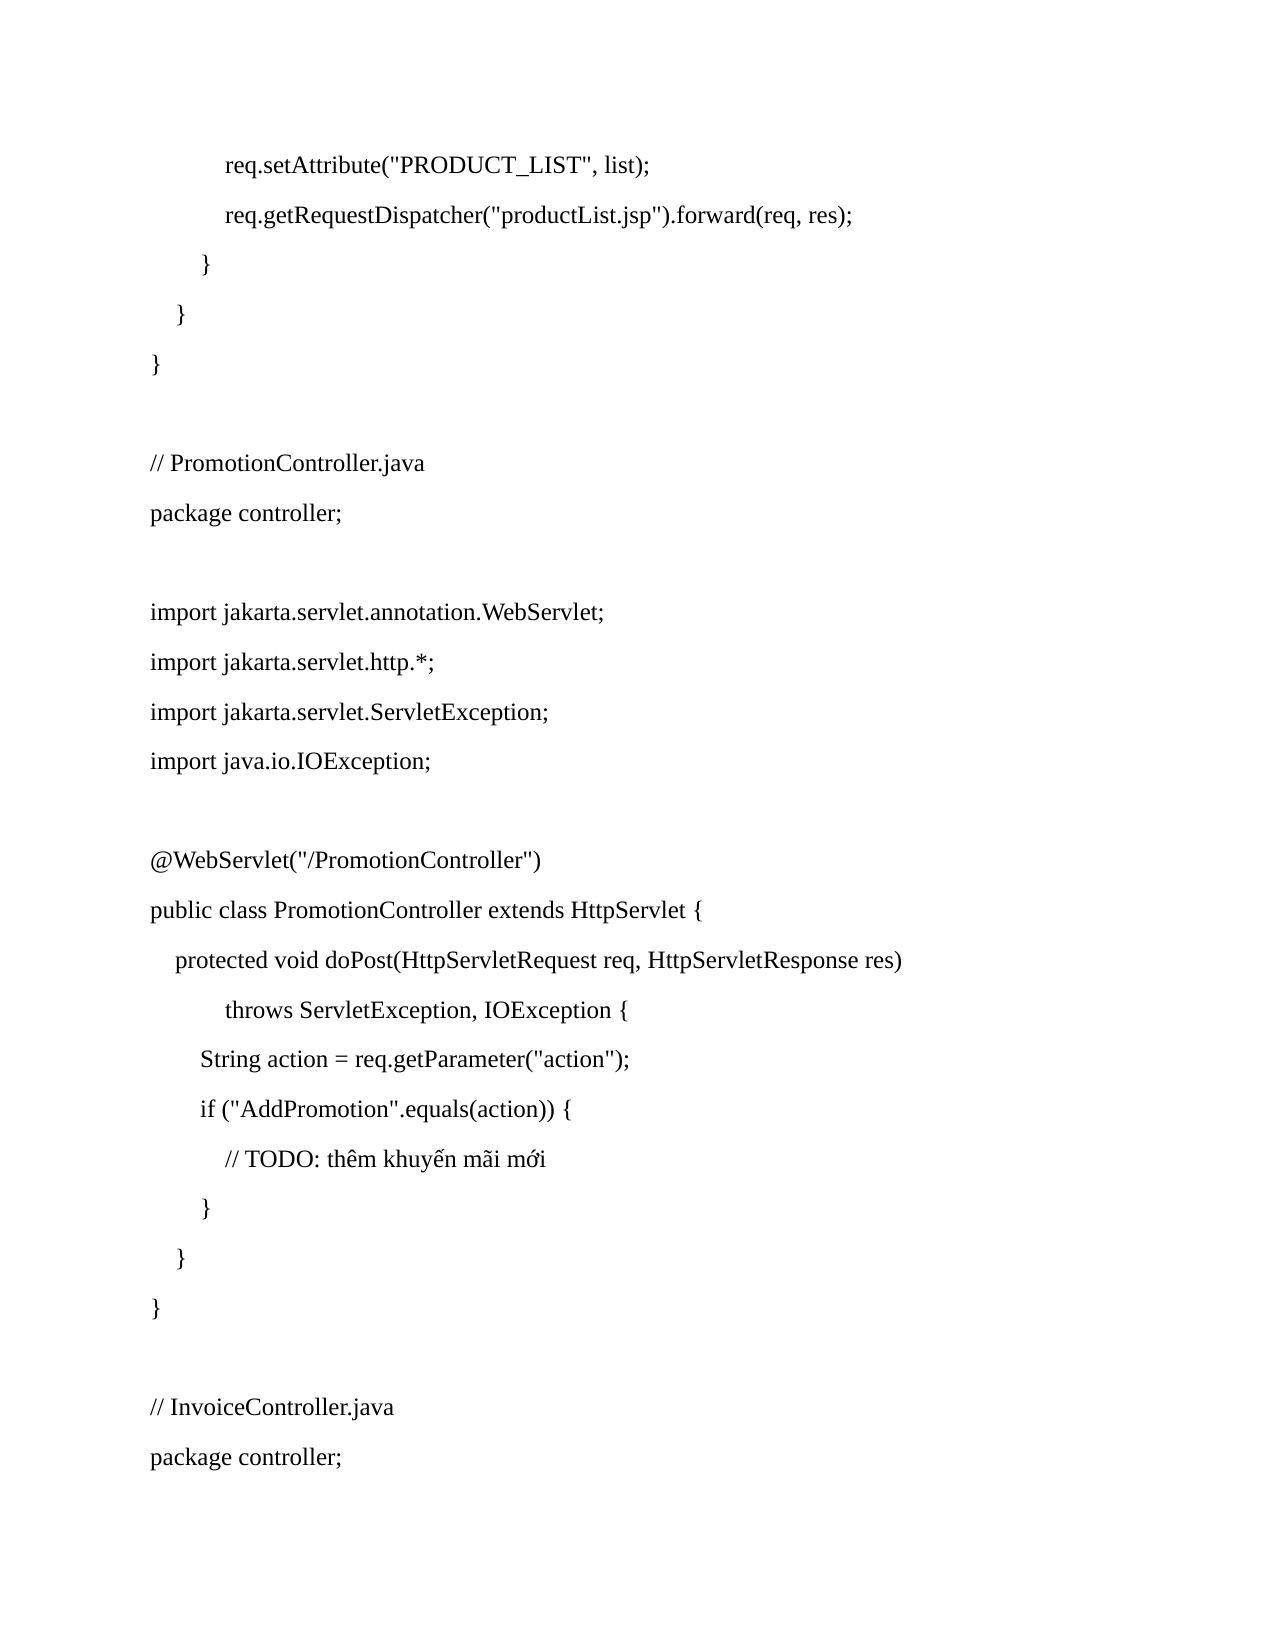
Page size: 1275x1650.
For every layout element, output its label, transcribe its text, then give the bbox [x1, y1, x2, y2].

text import java.io.IOException; [150, 746, 1125, 775]
text protected void doPost(HttpServletRequest req, HttpServletResponse res) [150, 945, 1125, 974]
text } [150, 349, 1125, 377]
text package controller; [150, 498, 1125, 527]
text import jakarta.servlet.http.*; [150, 647, 1125, 676]
text } [150, 249, 1125, 278]
text // TODO: thêm khuyến mãi mới [150, 1144, 1125, 1172]
text } [150, 1243, 1125, 1272]
text package controller; [150, 1442, 1125, 1471]
text // PromotionController.java [150, 448, 1125, 477]
text } [150, 299, 1125, 328]
text req.getRequestDispatcher("productList.jsp").forward(req, res); [150, 200, 1125, 228]
text import jakarta.servlet.annotation.WebServlet; [150, 597, 1125, 626]
text } [150, 1193, 1125, 1222]
text String action = req.getParameter("action"); [150, 1044, 1125, 1073]
text } [150, 1293, 1125, 1322]
text import jakarta.servlet.ServletException; [150, 697, 1125, 725]
text @WebServlet("/PromotionController") [150, 846, 1125, 874]
text // InvoiceController.java [150, 1392, 1125, 1421]
text req.setAttribute("PRODUCT_LIST", list); [150, 150, 1125, 179]
text if ("AddPromotion".equals(action)) { [150, 1094, 1125, 1123]
text throws ServletException, IOException { [150, 995, 1125, 1023]
text public class PromotionController extends HttpServlet { [150, 895, 1125, 924]
